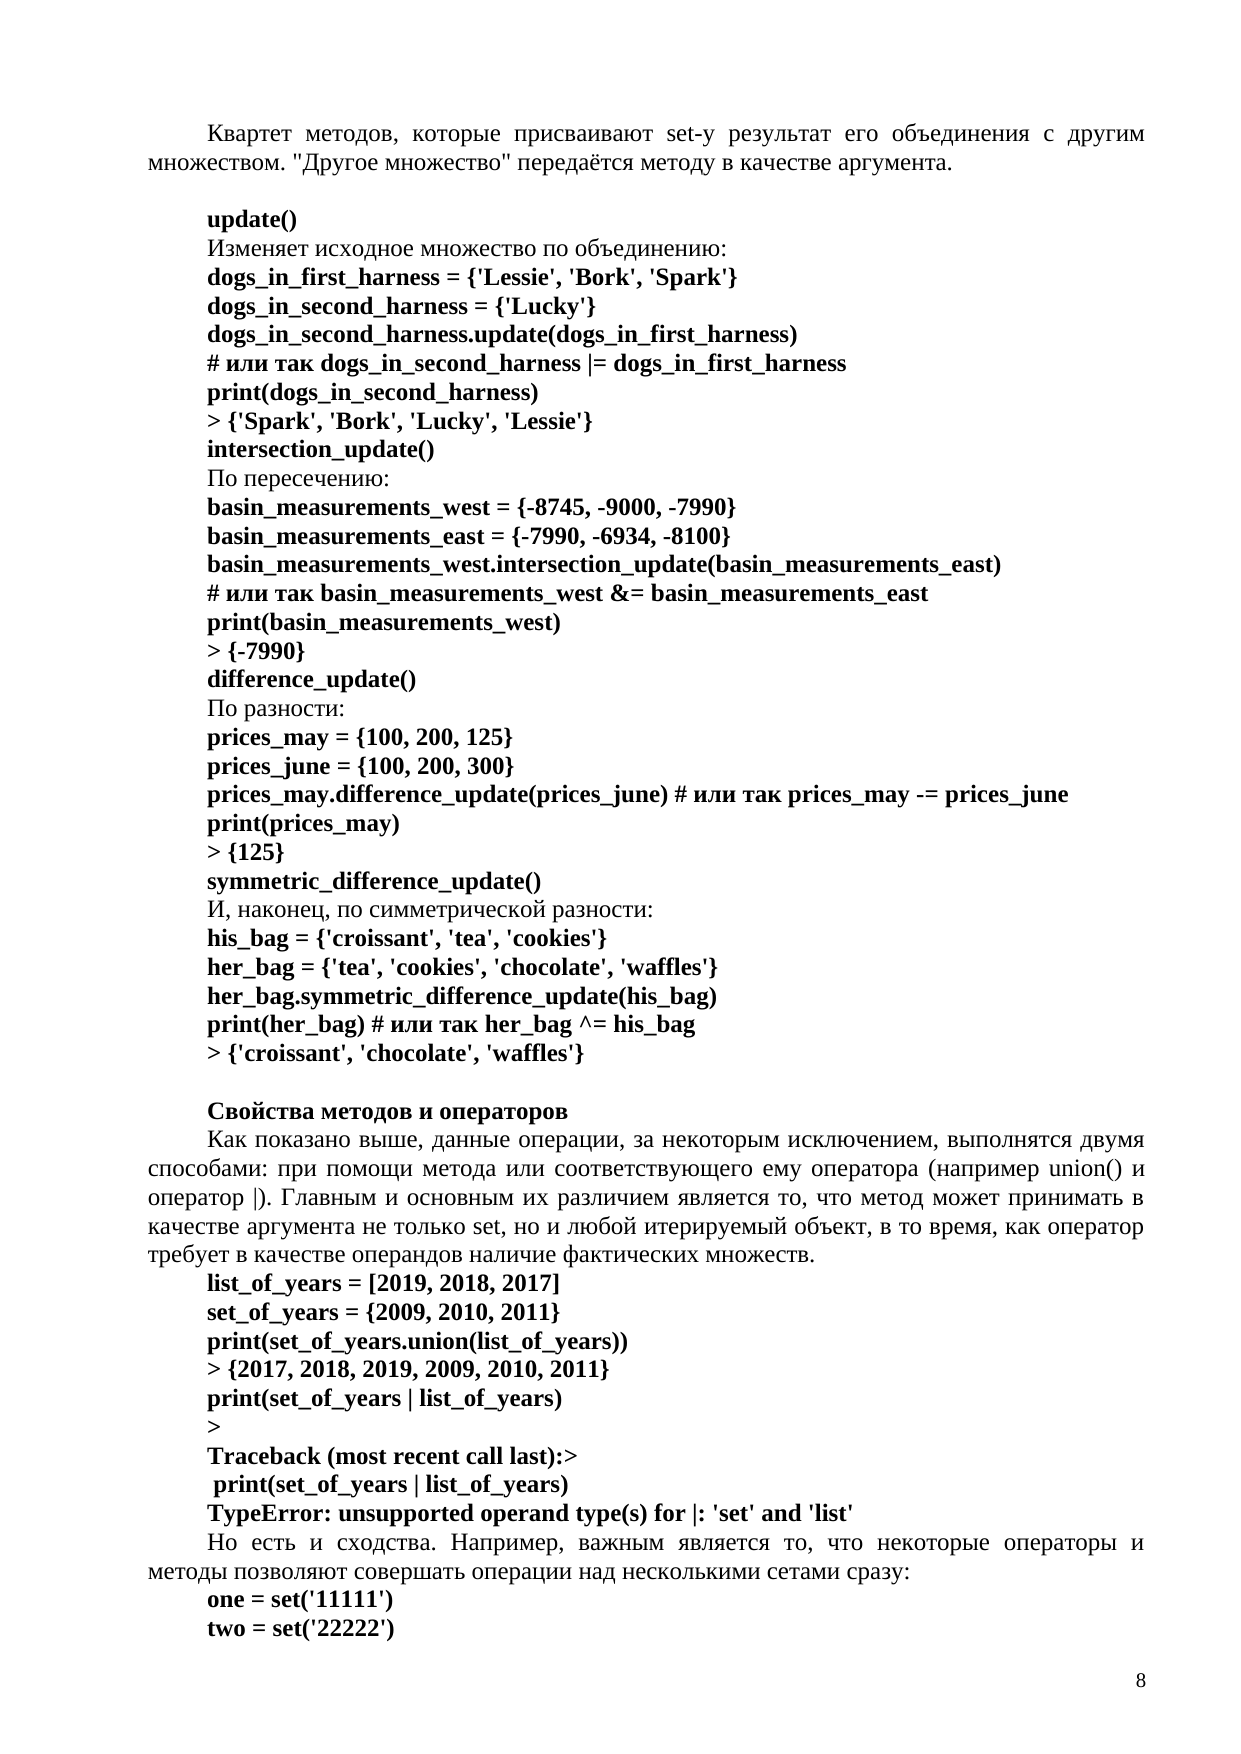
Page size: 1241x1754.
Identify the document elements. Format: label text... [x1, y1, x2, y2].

text Квартет методов, которые присваивают set-у результат его объединения с другим множеством. "Другое множество" передаётся методу в качестве аргумента. [148, 118, 1146, 176]
text update() [148, 204, 1146, 233]
text prices_may.difference_update(prices_june) # или так prices_may -= prices_june [148, 779, 1146, 808]
text > {'Spark', 'Bork', 'Lucky', 'Lessie'} [148, 406, 1146, 434]
text > {2017, 2018, 2019, 2009, 2010, 2011} [148, 1354, 1146, 1383]
text > {-7990} [148, 636, 1146, 664]
text > {'croissant', 'chocolate', 'waffles'} [148, 1038, 1146, 1067]
text basin_measurements_west = {-8745, -9000, -7990} [148, 492, 1146, 521]
text his_bag = {'croissant', 'tea', 'cookies'} [148, 923, 1146, 952]
text prices_may = {100, 200, 125} [148, 722, 1146, 751]
text # или так dogs_in_second_harness |= dogs_in_first_harness [148, 348, 1146, 377]
text Свойства методов и операторов [148, 1096, 1146, 1124]
text her_bag = {'tea', 'cookies', 'chocolate', 'waffles'} [148, 952, 1146, 981]
text symmetric_difference_update() [148, 866, 1146, 894]
text two = set('22222') [148, 1613, 1146, 1642]
text prices_june = {100, 200, 300} [148, 751, 1146, 779]
text print(set_of_years.union(list_of_years)) [148, 1326, 1146, 1354]
text TypeError: unsupported operand type(s) for |: 'set' and 'list' [148, 1498, 1146, 1527]
text dogs_in_first_harness = {'Lessie', 'Bork', 'Spark'} [148, 262, 1146, 291]
text one = set('11111') [148, 1584, 1146, 1613]
text print(set_of_years | list_of_years) [148, 1383, 1146, 1412]
text difference_update() [148, 664, 1146, 693]
text По пересечению: [148, 463, 1146, 492]
text her_bag.symmetric_difference_update(his_bag) [148, 981, 1146, 1009]
text Как показано выше, данные операции, за некоторым исключением, выполнятся двумя способами: при помощи метода или соответствующего ему оператора (например union() и оператор |). Главным и основным их различием является то, что метод может принимать в качестве аргумента не только set, но и любой итерируемый объект, в то время, как оператор требует в качестве операндов наличие фактических множеств. [148, 1124, 1146, 1268]
text list_of_years = [2019, 2018, 2017] [148, 1268, 1146, 1297]
text print(prices_may) [148, 808, 1146, 837]
text Traceback (most recent call last):> [148, 1441, 1146, 1469]
text По разности: [148, 693, 1146, 722]
text print(set_of_years | list_of_years) [148, 1469, 1146, 1498]
text dogs_in_second_harness.update(dogs_in_first_harness) [148, 319, 1146, 348]
text intersection_update() [148, 434, 1146, 463]
text print(basin_measurements_west) [148, 607, 1146, 636]
text > {125} [148, 837, 1146, 866]
text > [148, 1412, 1146, 1441]
text И, наконец, по симметрической разности: [148, 894, 1146, 923]
text dogs_in_second_harness = {'Lucky'} [148, 291, 1146, 319]
text Изменяет исходное множество по объединению: [148, 233, 1146, 262]
text set_of_years = {2009, 2010, 2011} [148, 1297, 1146, 1326]
text Но есть и сходства. Например, важным является то, что некоторые операторы и методы позволяют совершать операции над несколькими сетами сразу: [148, 1527, 1146, 1584]
text basin_measurements_west.intersection_update(basin_measurements_east) [148, 549, 1146, 578]
text # или так basin_measurements_west &= basin_measurements_east [148, 578, 1146, 607]
text print(dogs_in_second_harness) [148, 377, 1146, 406]
text print(her_bag) # или так her_bag ^= his_bag [148, 1009, 1146, 1038]
text basin_measurements_east = {-7990, -6934, -8100} [148, 521, 1146, 549]
